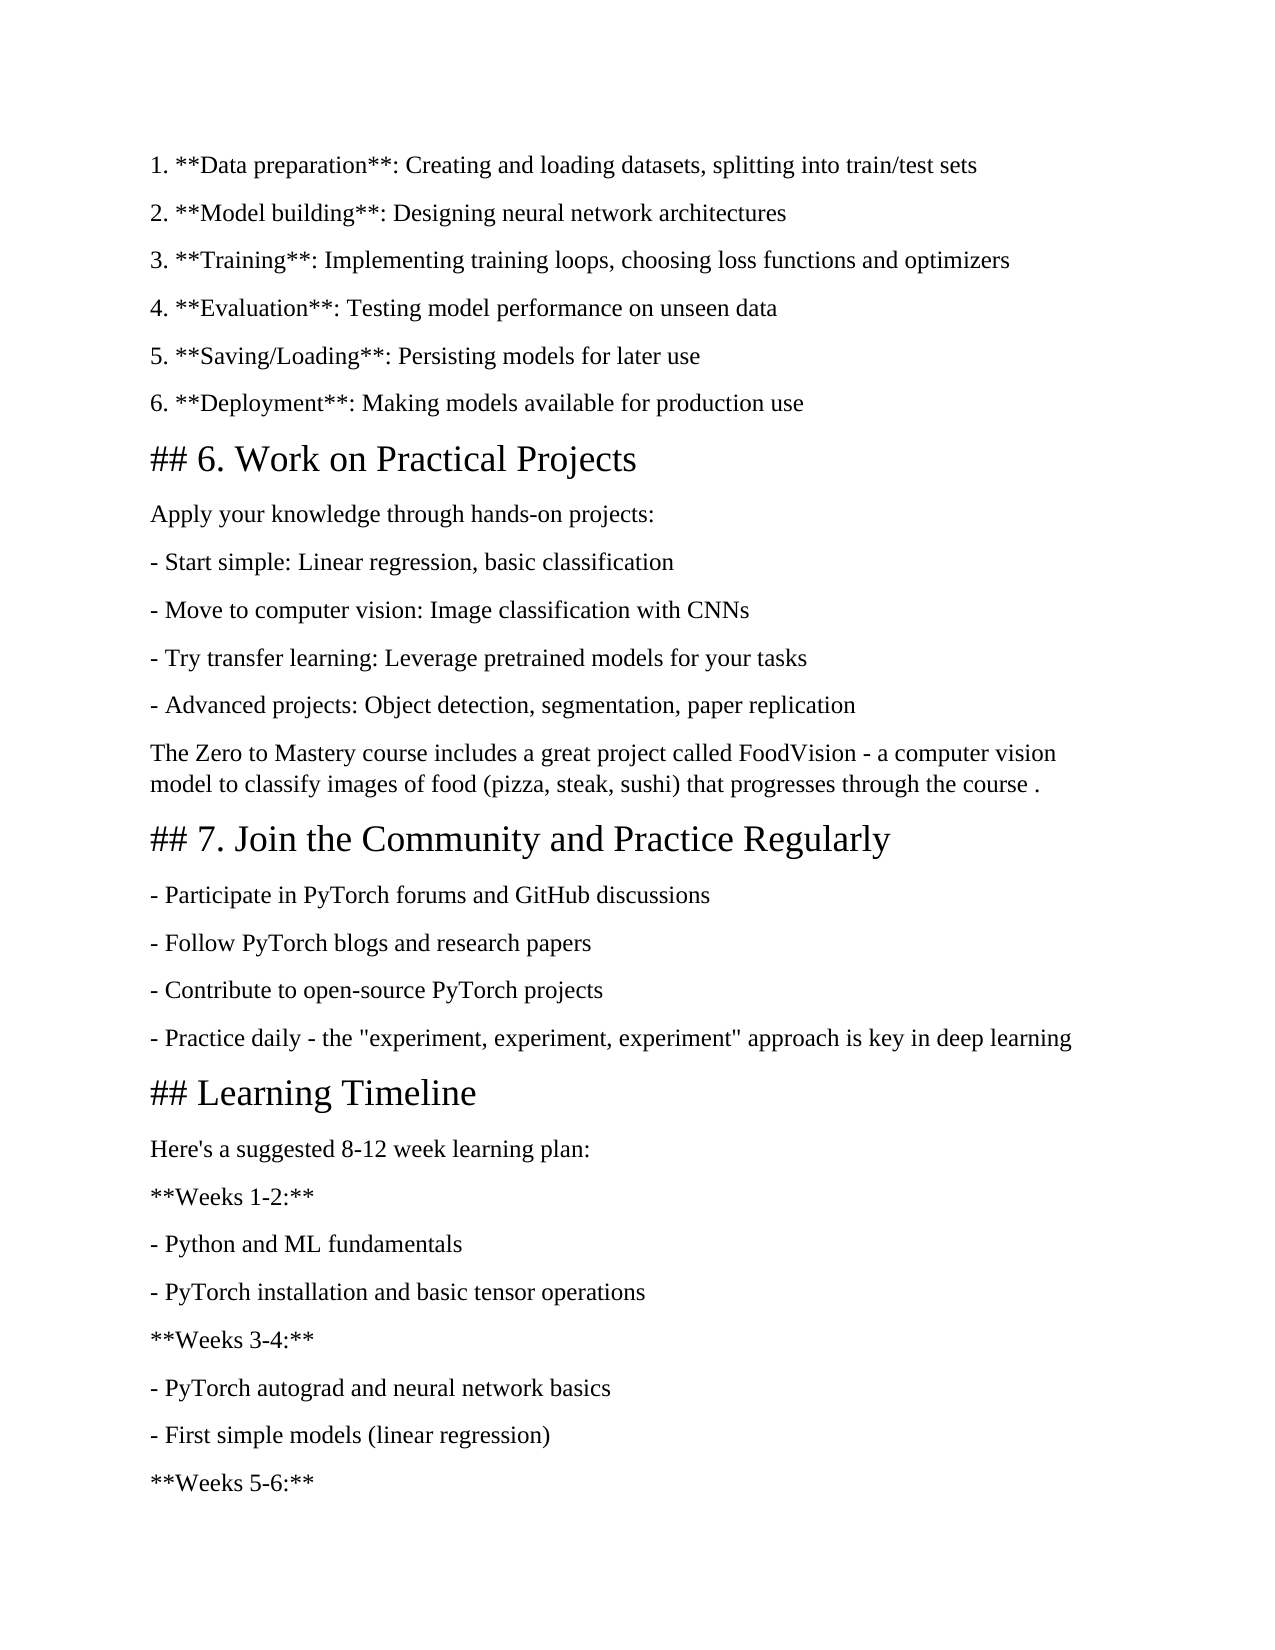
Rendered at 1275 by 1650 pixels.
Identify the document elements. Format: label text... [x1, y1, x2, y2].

text - Advanced projects: Object detection, segmentation, paper replication [150, 690, 1125, 719]
text - Start simple: Linear regression, basic classification [150, 547, 1125, 576]
text **Weeks 1-2:** [150, 1182, 1125, 1211]
text **Weeks 3-4:** [150, 1325, 1125, 1354]
text - Participate in PyTorch forums and GitHub discussions [150, 880, 1125, 909]
text The Zero to Mastery course includes a great project called FoodVision - a computer vision model to classify images of food (pizza, steak, sushi) that progresses through the course . [150, 738, 1125, 798]
text 1. **Data preparation**: Creating and loading datasets, splitting into train/test sets [150, 150, 1125, 179]
text **Weeks 5-6:** [150, 1468, 1125, 1497]
text - Python and ML fundamentals [150, 1229, 1125, 1258]
subtitle ## 6. Work on Practical Projects [150, 436, 1125, 479]
text Apply your knowledge through hands-on projects: [150, 499, 1125, 528]
text 2. **Model building**: Designing neural network architectures [150, 198, 1125, 226]
text Here's a suggested 8-12 week learning plan: [150, 1134, 1125, 1163]
text - Try transfer learning: Leverage pretrained models for your tasks [150, 643, 1125, 671]
text - Contribute to open-source PyTorch projects [150, 975, 1125, 1004]
text - Move to computer vision: Image classification with CNNs [150, 595, 1125, 624]
subtitle ## Learning Timeline [150, 1071, 1125, 1114]
text - PyTorch installation and basic tensor operations [150, 1277, 1125, 1306]
text 5. **Saving/Loading**: Persisting models for later use [150, 341, 1125, 369]
text 3. **Training**: Implementing training loops, choosing loss functions and optimizers [150, 245, 1125, 274]
text - PyTorch autograd and neural network basics [150, 1373, 1125, 1401]
subtitle ## 7. Join the Community and Practice Regularly [150, 817, 1125, 860]
text - First simple models (linear regression) [150, 1420, 1125, 1449]
text 6. **Deployment**: Making models available for production use [150, 388, 1125, 417]
text - Follow PyTorch blogs and research papers [150, 928, 1125, 956]
text - Practice daily - the "experiment, experiment, experiment" approach is key in deep learning [150, 1023, 1125, 1052]
text 4. **Evaluation**: Testing model performance on unseen data [150, 293, 1125, 322]
